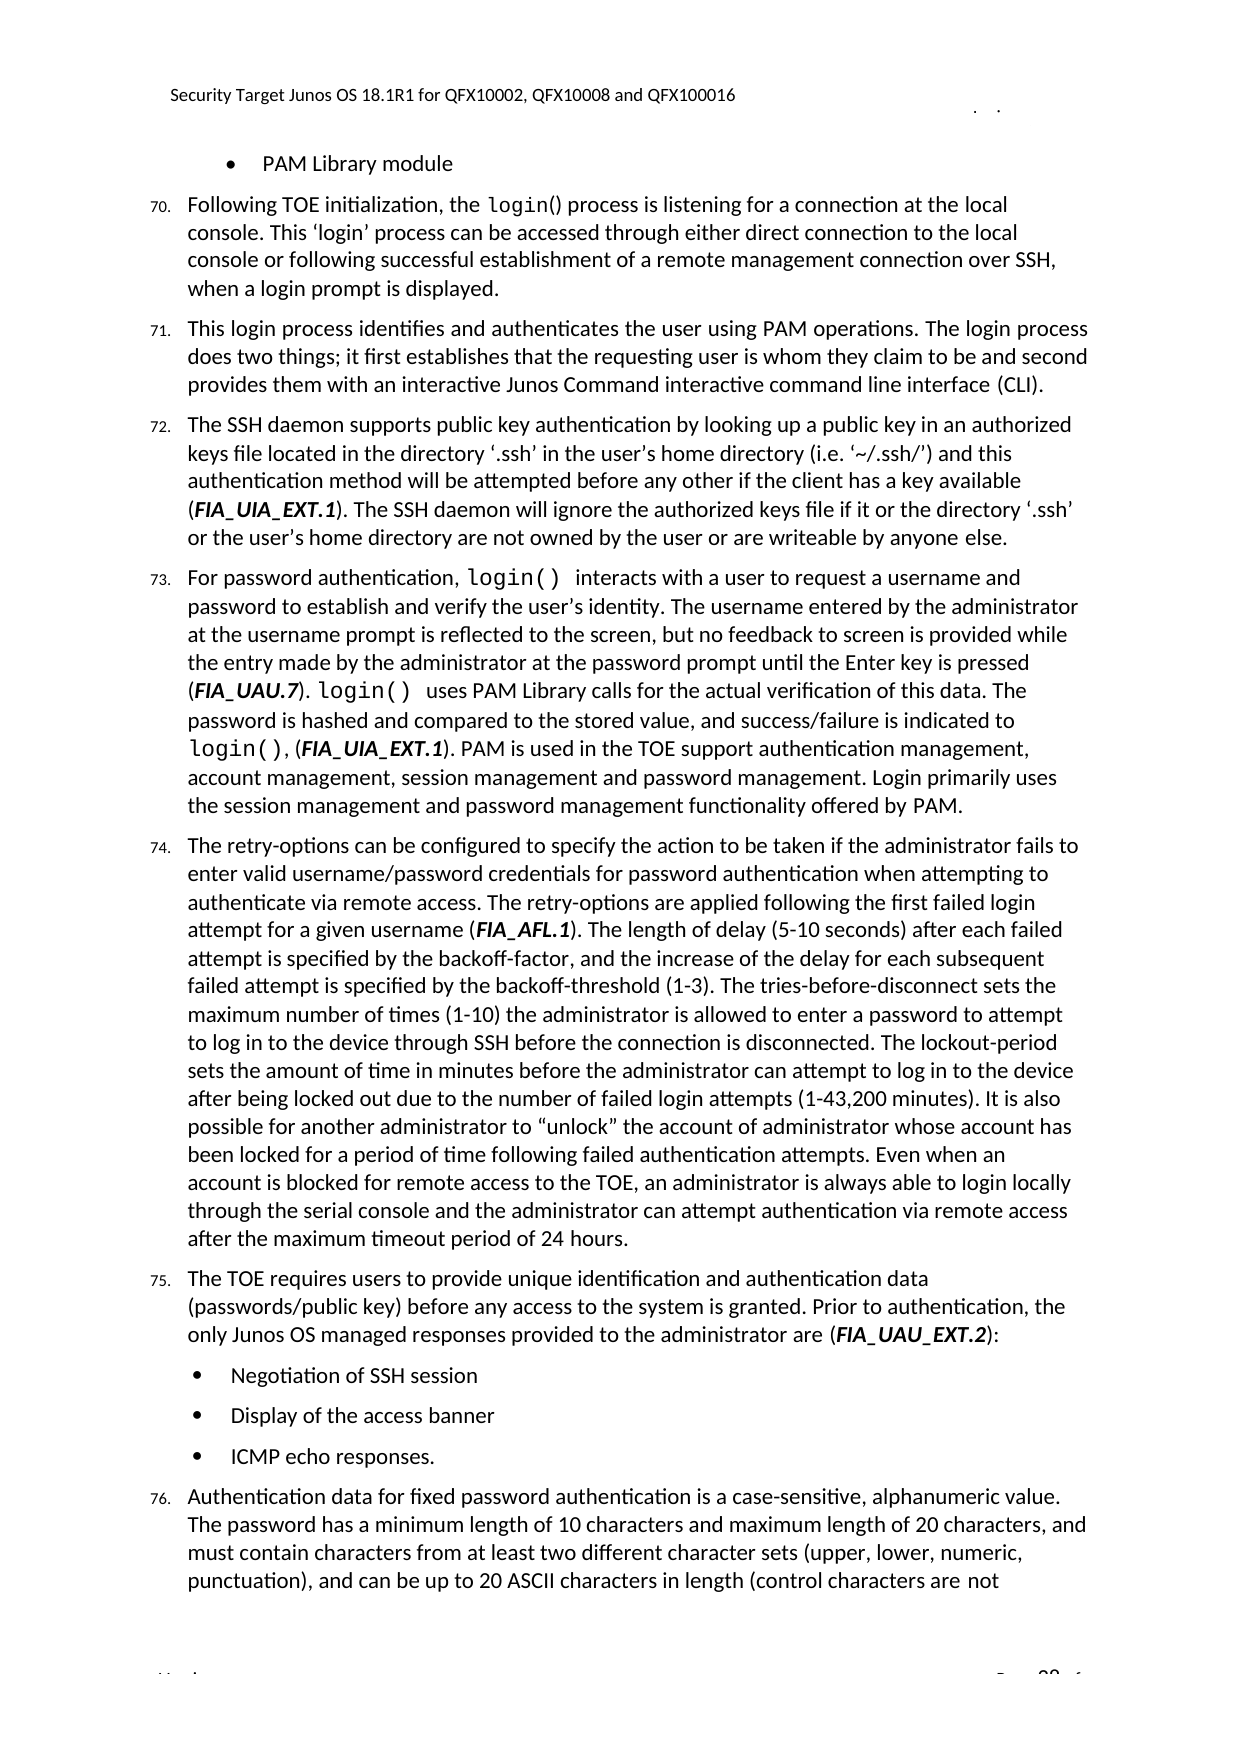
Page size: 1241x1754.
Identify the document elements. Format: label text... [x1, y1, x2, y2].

list Display of the access banner [193, 1402, 1151, 1429]
list The TOE requires users to provide unique identification and authentication data (passwords/public key) before any access to the system is granted. Prior to authentication, the only Junos OS managed responses provided to the administrator are (FIA_UAU_EXT.2): [150, 1264, 1068, 1348]
list Authentication data for fixed password authentication is a case-sensitive, alphanumeric value. The password has a minimum length of 10 characters and maximum length of 20 characters, and must contain characters from at least two different character sets (upper, lower, numeric, punctuation), and can be up to 20 ASCII characters in length (control characters are not [150, 1482, 1089, 1594]
list PAM Library module [225, 149, 1151, 177]
list ICMP echo responses. [193, 1442, 1151, 1470]
list Following TOE initialization, the login() process is listening for a connection at the local [150, 189, 1151, 218]
list The SSH daemon supports public key authentication by looking up a public key in an authorized keys file located in the directory ‘.ssh’ in the user’s home directory (i.e. ‘~/.ssh/’) and this authentication method will be attempted before any other if the client has a key available (FIA_UIA_EXT.1). The SSH daemon will ignore the authorized keys file if it or the directory ‘.ssh’ or the user’s home directory are not owned by the user or are writeable by anyone else. [150, 411, 1080, 551]
list This login process identifies and authenticates the user using PAM operations. The login process does two things; it first establishes that the requesting user is whom they claim to be and second provides them with an interactive Junos Command interactive command line interface (CLI). [150, 314, 1090, 398]
list Negotiation of SSH session [193, 1361, 1151, 1389]
text console. This ‘login’ process can be accessed through either direct connection to the local console or following successful establishment of a remote management connection over SSH, when a login prompt is displayed. [187, 218, 1059, 302]
list For password authentication, login() interacts with a user to request a username and password to establish and verify the user’s identity. The username entered by the administrator at the username prompt is reflected to the screen, but no feedback to screen is provided while the entry made by the administrator at the password prompt until the Enter key is pressed (FIA_UAU.7). login() uses PAM Library calls for the actual verification of this data. The password is hashed and compared to the stored value, and success/failure is indicated to login(), (FIA_UIA_EXT.1). PAM is used in the TOE support authentication management, account management, session management and password management. Login primarily uses the session management and password management functionality offered by PAM. [150, 563, 1086, 819]
list The retry-options can be configured to specify the action to be taken if the administrator fails to enter valid username/password credentials for password authentication when attempting to authenticate via remote access. The retry-options are applied following the first failed login attempt for a given username (FIA_AFL.1). The length of delay (5-10 seconds) after each failed attempt is specified by the backoff-factor, and the increase of the delay for each subsequent failed attempt is specified by the backoff-threshold (1-3). The tries-before-disconnect sets the maximum number of times (1-10) the administrator is allowed to enter a password to attempt to log in to the device through SSH before the connection is disconnected. The lockout-period sets the amount of time in minutes before the administrator can attempt to log in to the device after being locked out due to the number of failed login attempts (1-43,200 minutes). It is also possible for another administrator to “unlock” the account of administrator whose account has been locked for a period of time following failed authentication attempts. Even when an account is blocked for remote access to the TOE, an administrator is always able to login locally through the serial console and the administrator can attempt authentication via remote access after the maximum timeout period of 24 hours. [150, 832, 1081, 1252]
